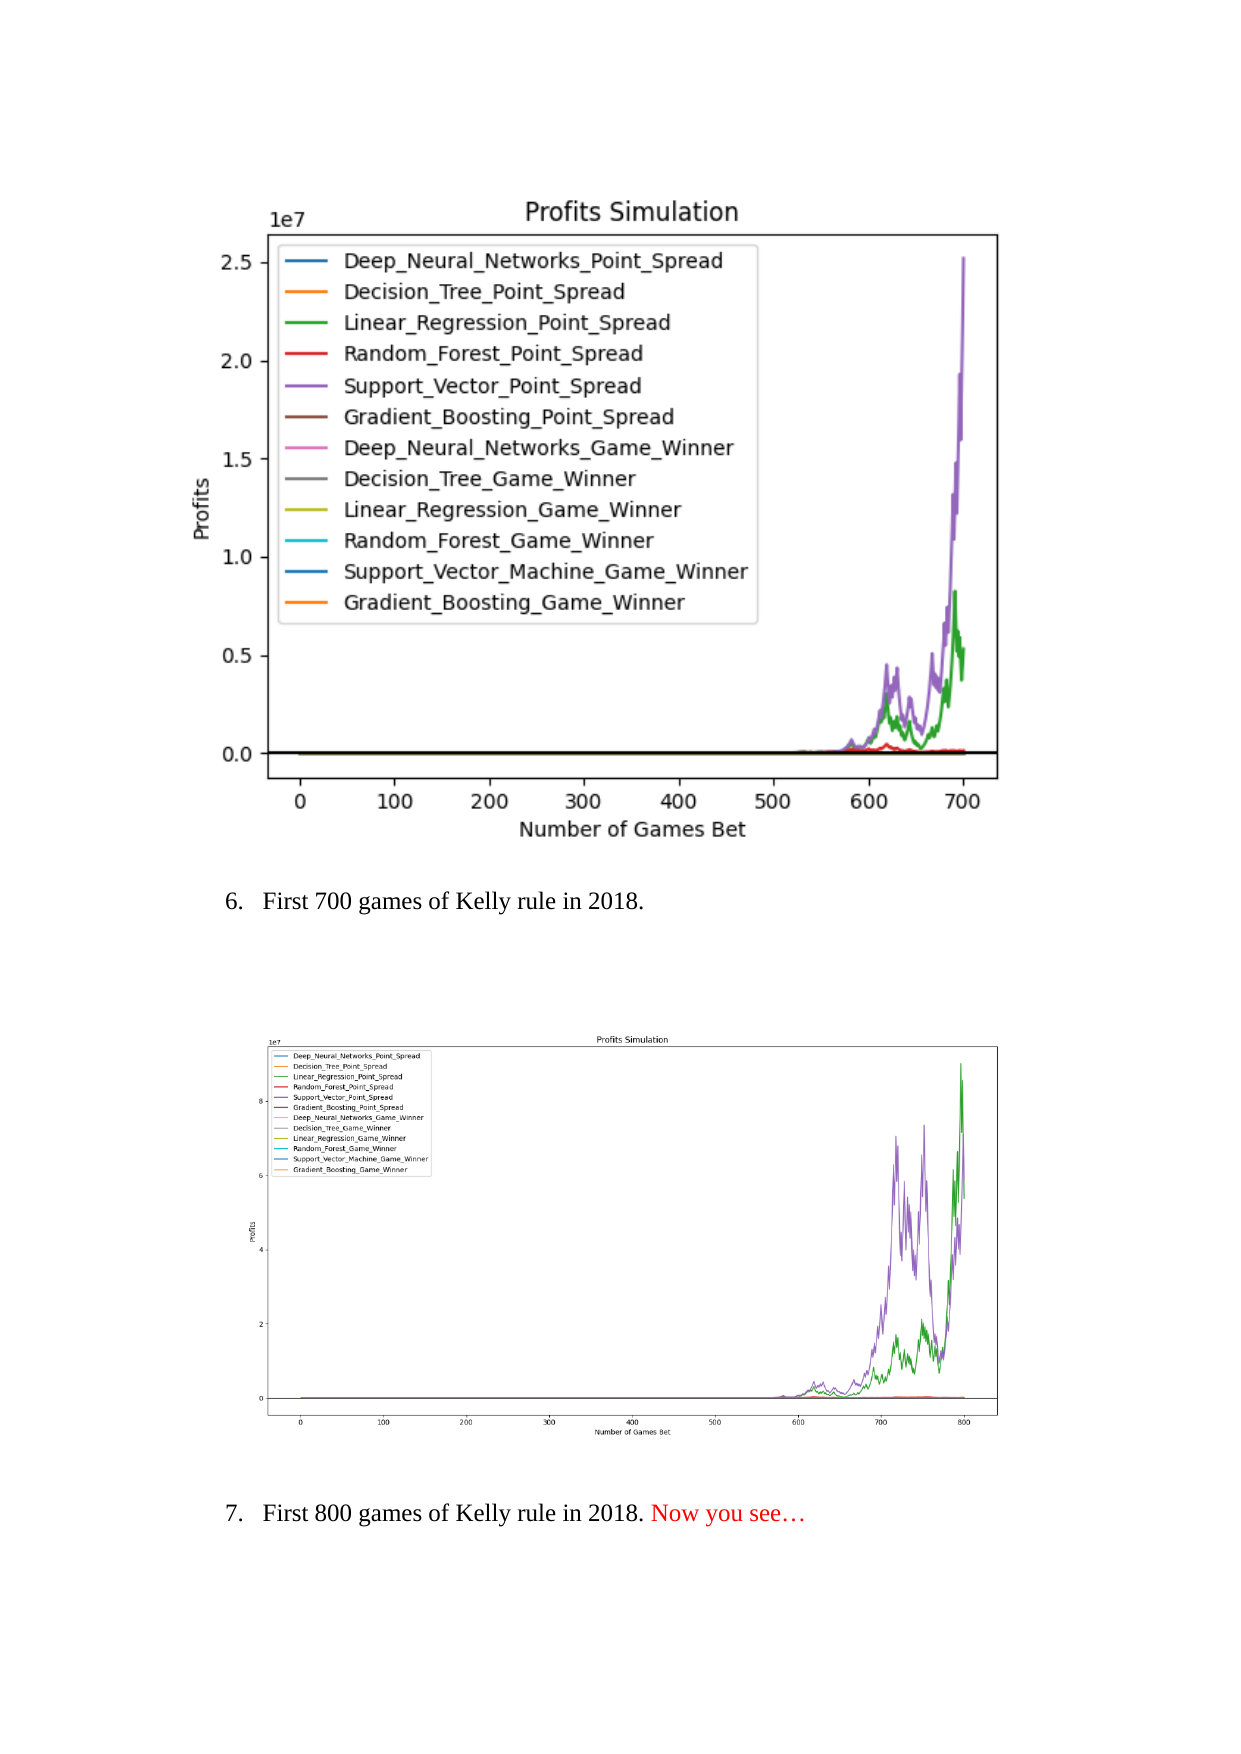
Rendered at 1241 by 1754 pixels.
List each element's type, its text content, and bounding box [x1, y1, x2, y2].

picture [150, 989, 1091, 1467]
list First 800 games of Kelly rule in 2018. Now you see… [225, 1498, 1090, 1526]
picture [150, 150, 1091, 856]
list First 700 games of Kelly rule in 2018. [225, 886, 1090, 915]
